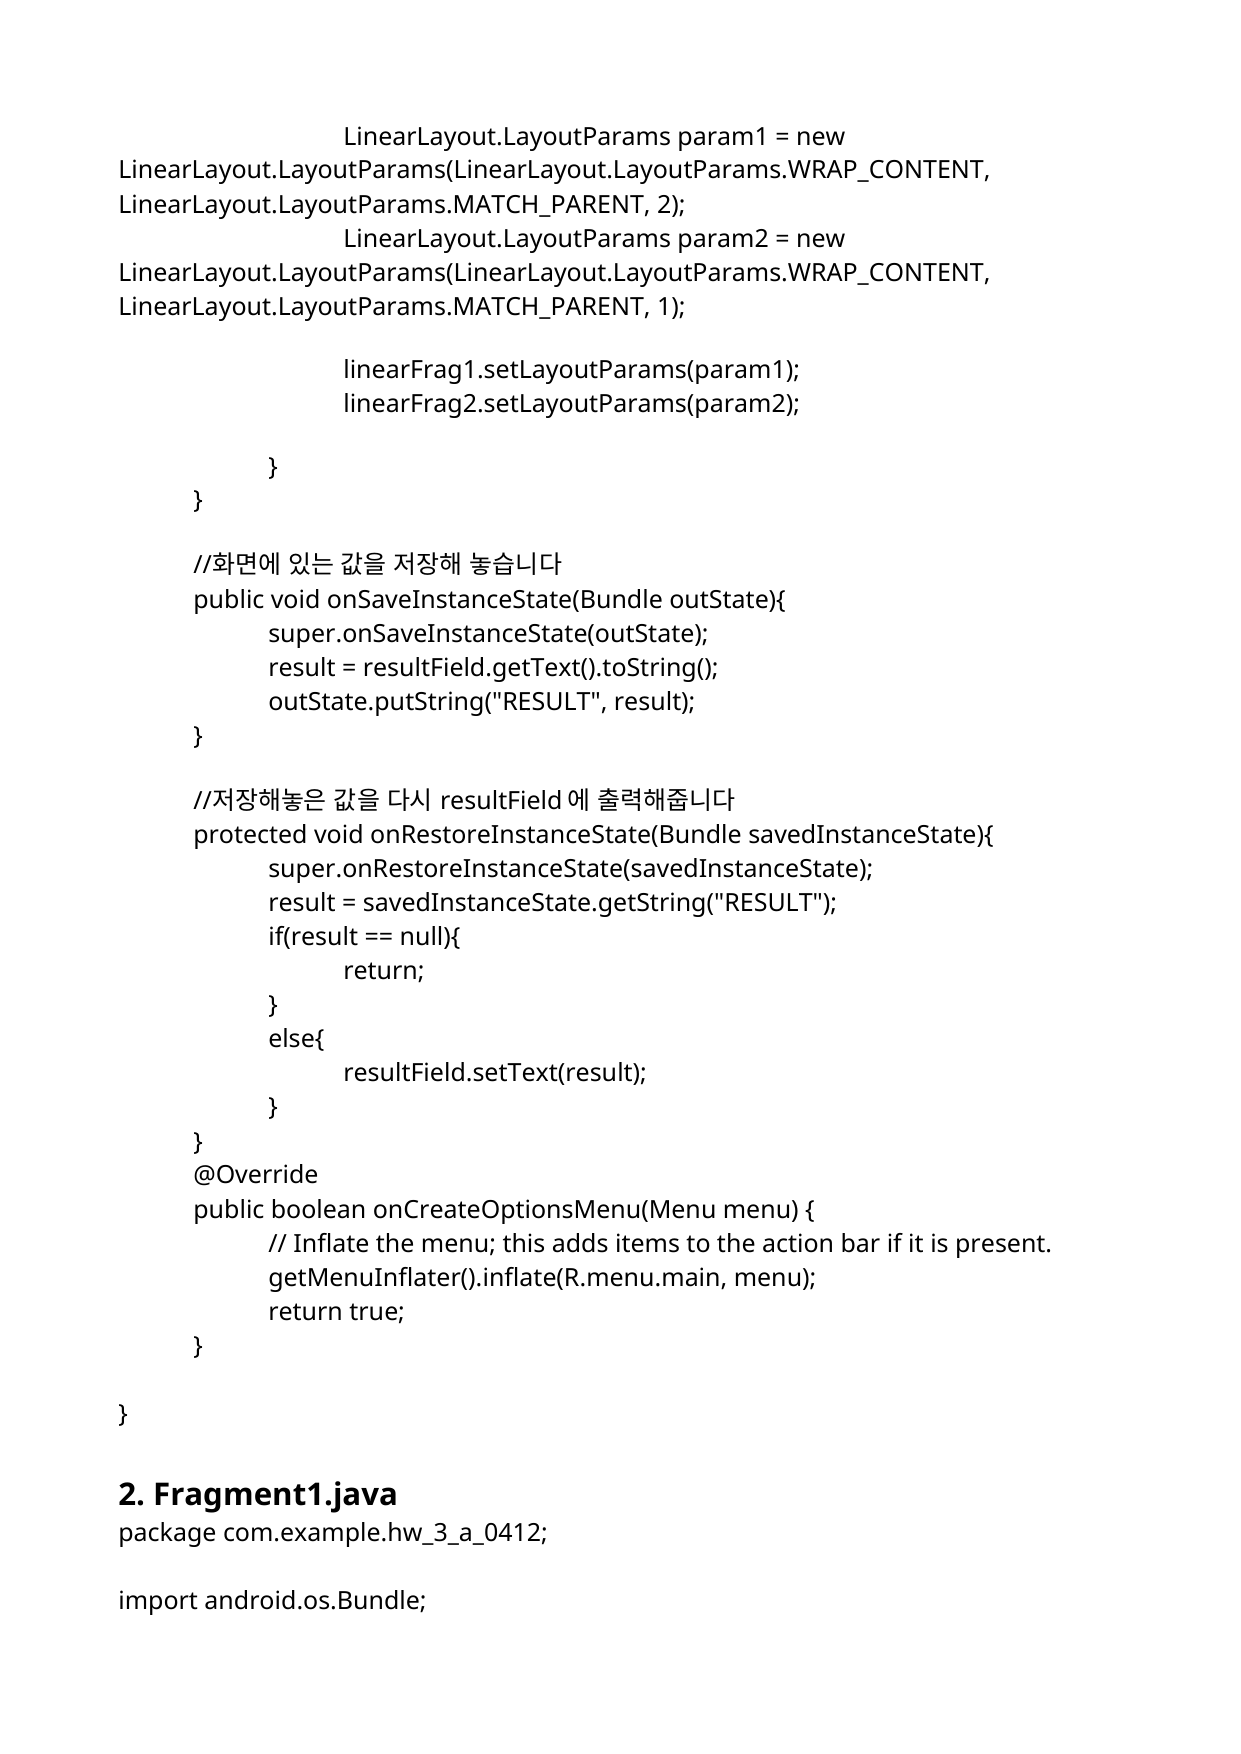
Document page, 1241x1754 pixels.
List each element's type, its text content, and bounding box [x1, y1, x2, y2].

text } [118, 1396, 1122, 1430]
text getMenuInflater().inflate(R.menu.main, menu); [118, 1259, 1122, 1293]
text result = resultField.getText().toString(); [118, 649, 1122, 683]
text linearFrag2.setLayoutParams(param2); [118, 385, 1122, 419]
text return true; [118, 1293, 1122, 1327]
text //저장해놓은 값을 다시 resultField에 출력해줍니다 [118, 780, 1122, 817]
text result = savedInstanceState.getString("RESULT"); [118, 885, 1122, 919]
text } [118, 1123, 1122, 1157]
text public boolean onCreateOptionsMenu(Menu menu) { [118, 1191, 1122, 1225]
text linearFrag1.setLayoutParams(param1); [118, 351, 1122, 385]
text super.onSaveInstanceState(outState); [118, 615, 1122, 649]
text public void onSaveInstanceState(Bundle outState){ [118, 581, 1122, 615]
text LinearLayout.LayoutParams param2 = new LinearLayout.LayoutParams(LinearLayout.LayoutParams.WRAP_CONTENT, LinearLayout.LayoutParams.MATCH_PARENT, 1); [118, 220, 1122, 322]
text // Inflate the menu; this adds items to the action bar if it is present. [118, 1225, 1122, 1259]
text if(result == null){ [118, 919, 1122, 953]
text return; [118, 953, 1122, 987]
text @Override [118, 1157, 1122, 1191]
text } [118, 717, 1122, 752]
text } [118, 448, 1122, 482]
text //화면에 있는 값을 저장해 놓습니다 [118, 545, 1122, 581]
text outState.putString("RESULT", result); [118, 683, 1122, 717]
text import android.os.Bundle; [118, 1583, 1122, 1617]
text package com.example.hw_3_a_0412; [118, 1515, 1122, 1549]
text 2. Fragment1.java [118, 1472, 1122, 1515]
text } [118, 1089, 1122, 1123]
text LinearLayout.LayoutParams param1 = new LinearLayout.LayoutParams(LinearLayout.LayoutParams.WRAP_CONTENT, LinearLayout.LayoutParams.MATCH_PARENT, 2); [118, 118, 1122, 220]
text protected void onRestoreInstanceState(Bundle savedInstanceState){ [118, 817, 1122, 851]
text else{ [118, 1021, 1122, 1055]
text resultField.setText(result); [118, 1055, 1122, 1089]
text } [118, 482, 1122, 516]
text } [118, 987, 1122, 1021]
text super.onRestoreInstanceState(savedInstanceState); [118, 851, 1122, 885]
text } [118, 1327, 1122, 1362]
